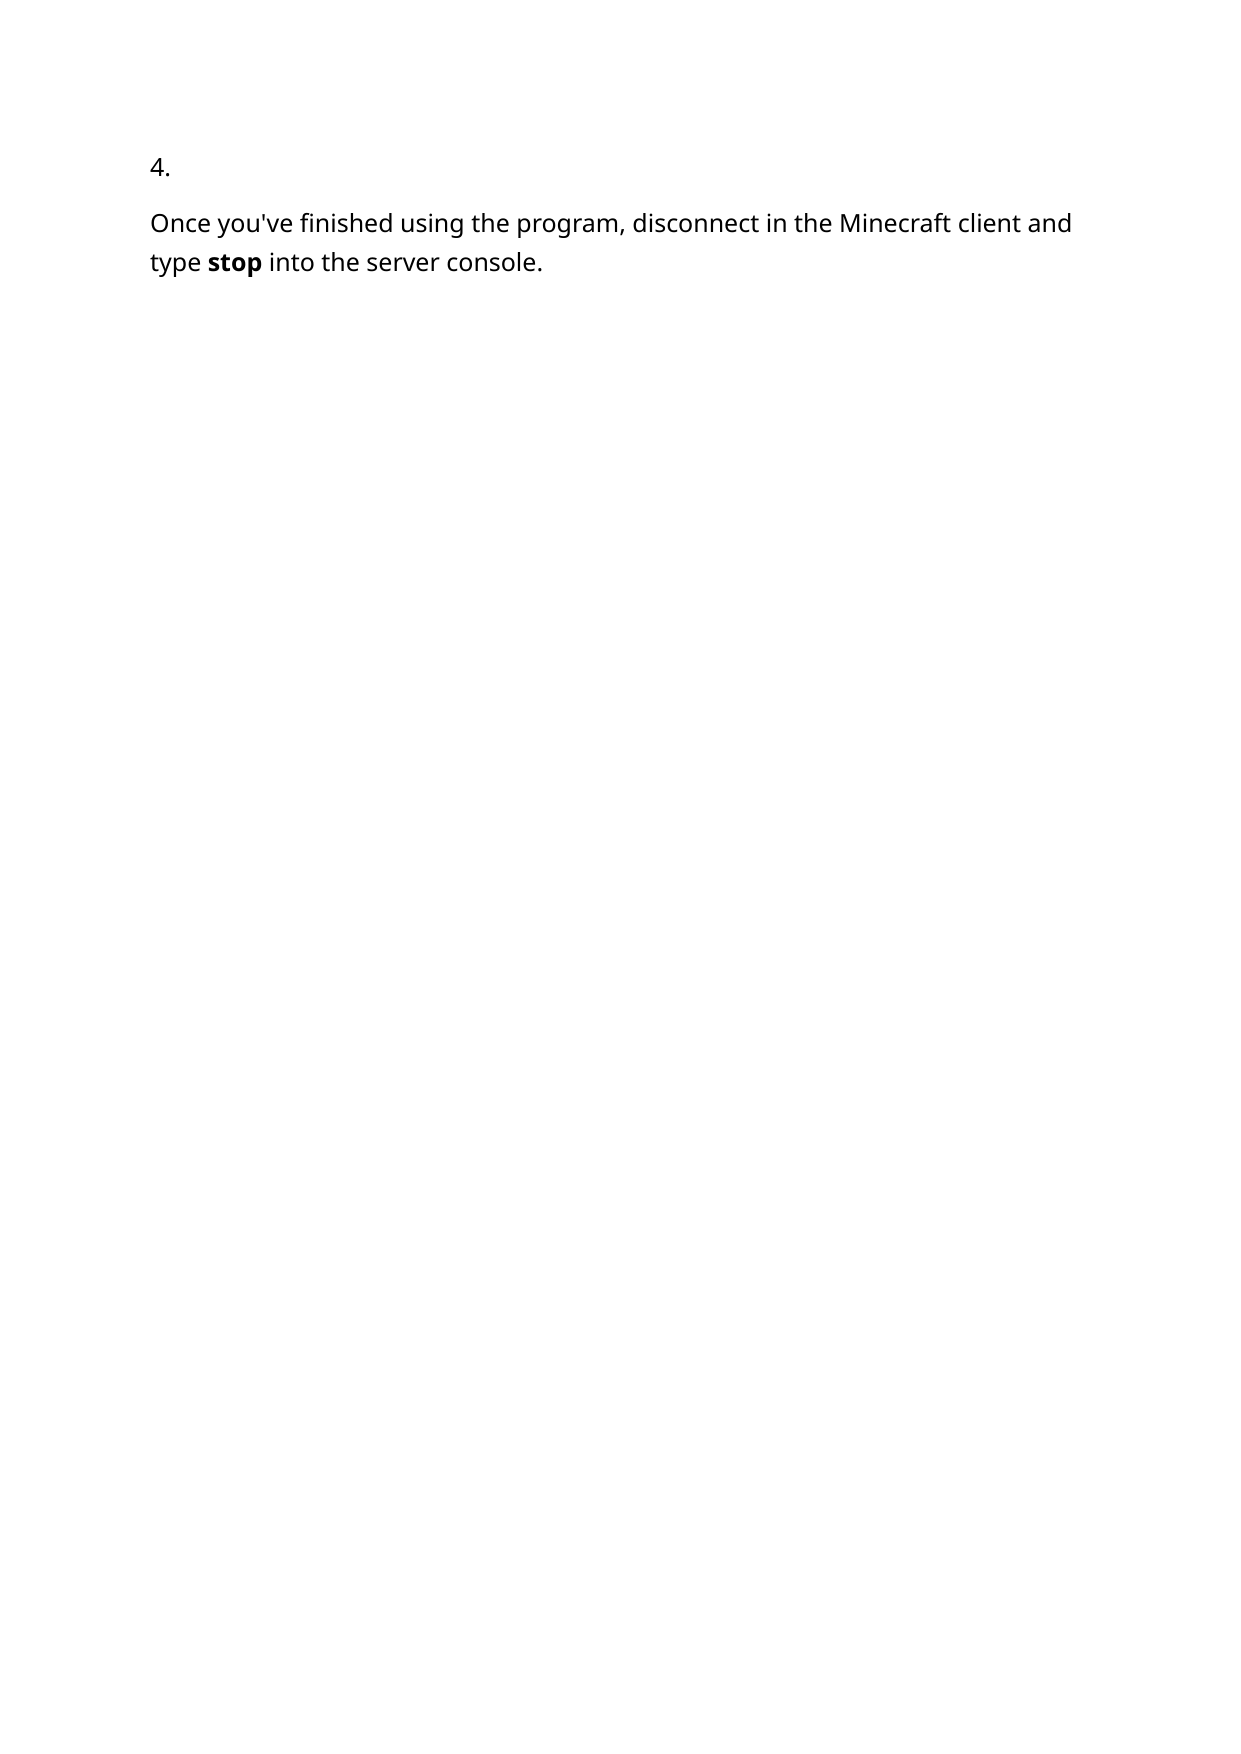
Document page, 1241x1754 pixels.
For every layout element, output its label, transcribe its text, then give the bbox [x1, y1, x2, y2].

text Once you've finished using the program, disconnect in the Minecraft client and type stop into the server console. [150, 206, 1090, 279]
text 4. [150, 150, 1090, 184]
